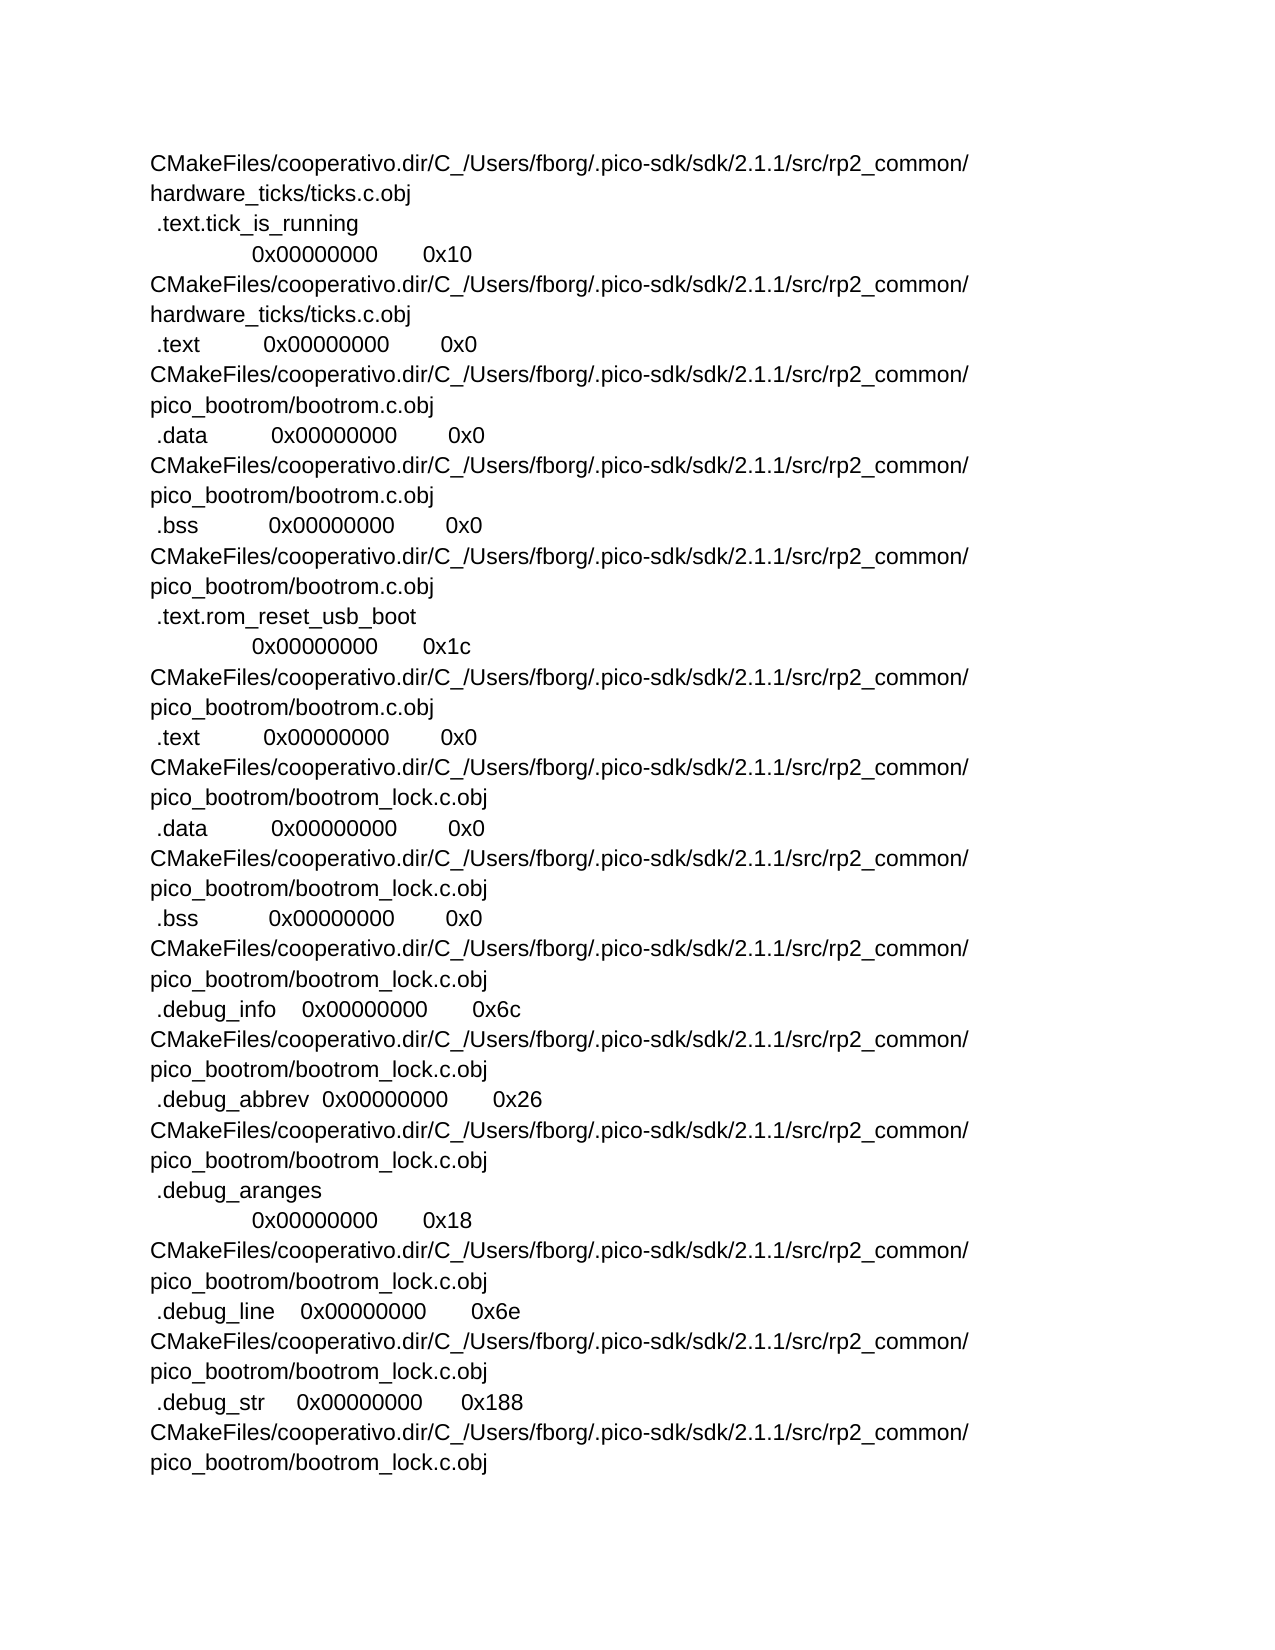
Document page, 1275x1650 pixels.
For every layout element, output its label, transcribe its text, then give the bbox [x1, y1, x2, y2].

text .debug_aranges [150, 1177, 1125, 1203]
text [150, 241, 1125, 327]
text .text 0x00000000 0x0 CMakeFiles/cooperativo.dir/C_/Users/fborg/.pico-sdk/sdk/2.1.1/src/rp2_common/pico_bootrom/bootrom.c.obj [150, 331, 1125, 418]
text 0x00000000 0x18 CMakeFiles/cooperativo.dir/C_/Users/fborg/.pico-sdk/sdk/2.1.1/src/rp2_common/pico_bootrom/bootrom_lock.c.obj [150, 1207, 1125, 1294]
text .text.rom_reset_usb_boot [150, 603, 1125, 629]
text .bss 0x00000000 0x0 CMakeFiles/cooperativo.dir/C_/Users/fborg/.pico-sdk/sdk/2.1.1/src/rp2_common/pico_bootrom/bootrom.c.obj [150, 512, 1125, 599]
text .text 0x00000000 0x0 CMakeFiles/cooperativo.dir/C_/Users/fborg/.pico-sdk/sdk/2.1.1/src/rp2_common/pico_bootrom/bootrom_lock.c.obj [150, 724, 1125, 811]
text .debug_info 0x00000000 0x6c CMakeFiles/cooperativo.dir/C_/Users/fborg/.pico-sdk/sdk/2.1.1/src/rp2_common/pico_bootrom/bootrom_lock.c.obj [150, 996, 1125, 1083]
text .debug_str 0x00000000 0x188 CMakeFiles/cooperativo.dir/C_/Users/fborg/.pico-sdk/sdk/2.1.1/src/rp2_common/pico_bootrom/bootrom_lock.c.obj [150, 1388, 1125, 1475]
text .debug_abbrev 0x00000000 0x26 CMakeFiles/cooperativo.dir/C_/Users/fborg/.pico-sdk/sdk/2.1.1/src/rp2_common/pico_bootrom/bootrom_lock.c.obj [150, 1086, 1125, 1173]
text .text.tick_is_running [150, 210, 1125, 237]
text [150, 150, 1125, 207]
text .data 0x00000000 0x0 CMakeFiles/cooperativo.dir/C_/Users/fborg/.pico-sdk/sdk/2.1.1/src/rp2_common/pico_bootrom/bootrom.c.obj [150, 422, 1125, 509]
text .bss 0x00000000 0x0 CMakeFiles/cooperativo.dir/C_/Users/fborg/.pico-sdk/sdk/2.1.1/src/rp2_common/pico_bootrom/bootrom_lock.c.obj [150, 905, 1125, 992]
text 0x00000000 0x1c CMakeFiles/cooperativo.dir/C_/Users/fborg/.pico-sdk/sdk/2.1.1/src/rp2_common/pico_bootrom/bootrom.c.obj [150, 633, 1125, 720]
text .data 0x00000000 0x0 CMakeFiles/cooperativo.dir/C_/Users/fborg/.pico-sdk/sdk/2.1.1/src/rp2_common/pico_bootrom/bootrom_lock.c.obj [150, 814, 1125, 901]
text .debug_line 0x00000000 0x6e CMakeFiles/cooperativo.dir/C_/Users/fborg/.pico-sdk/sdk/2.1.1/src/rp2_common/pico_bootrom/bootrom_lock.c.obj [150, 1298, 1125, 1385]
